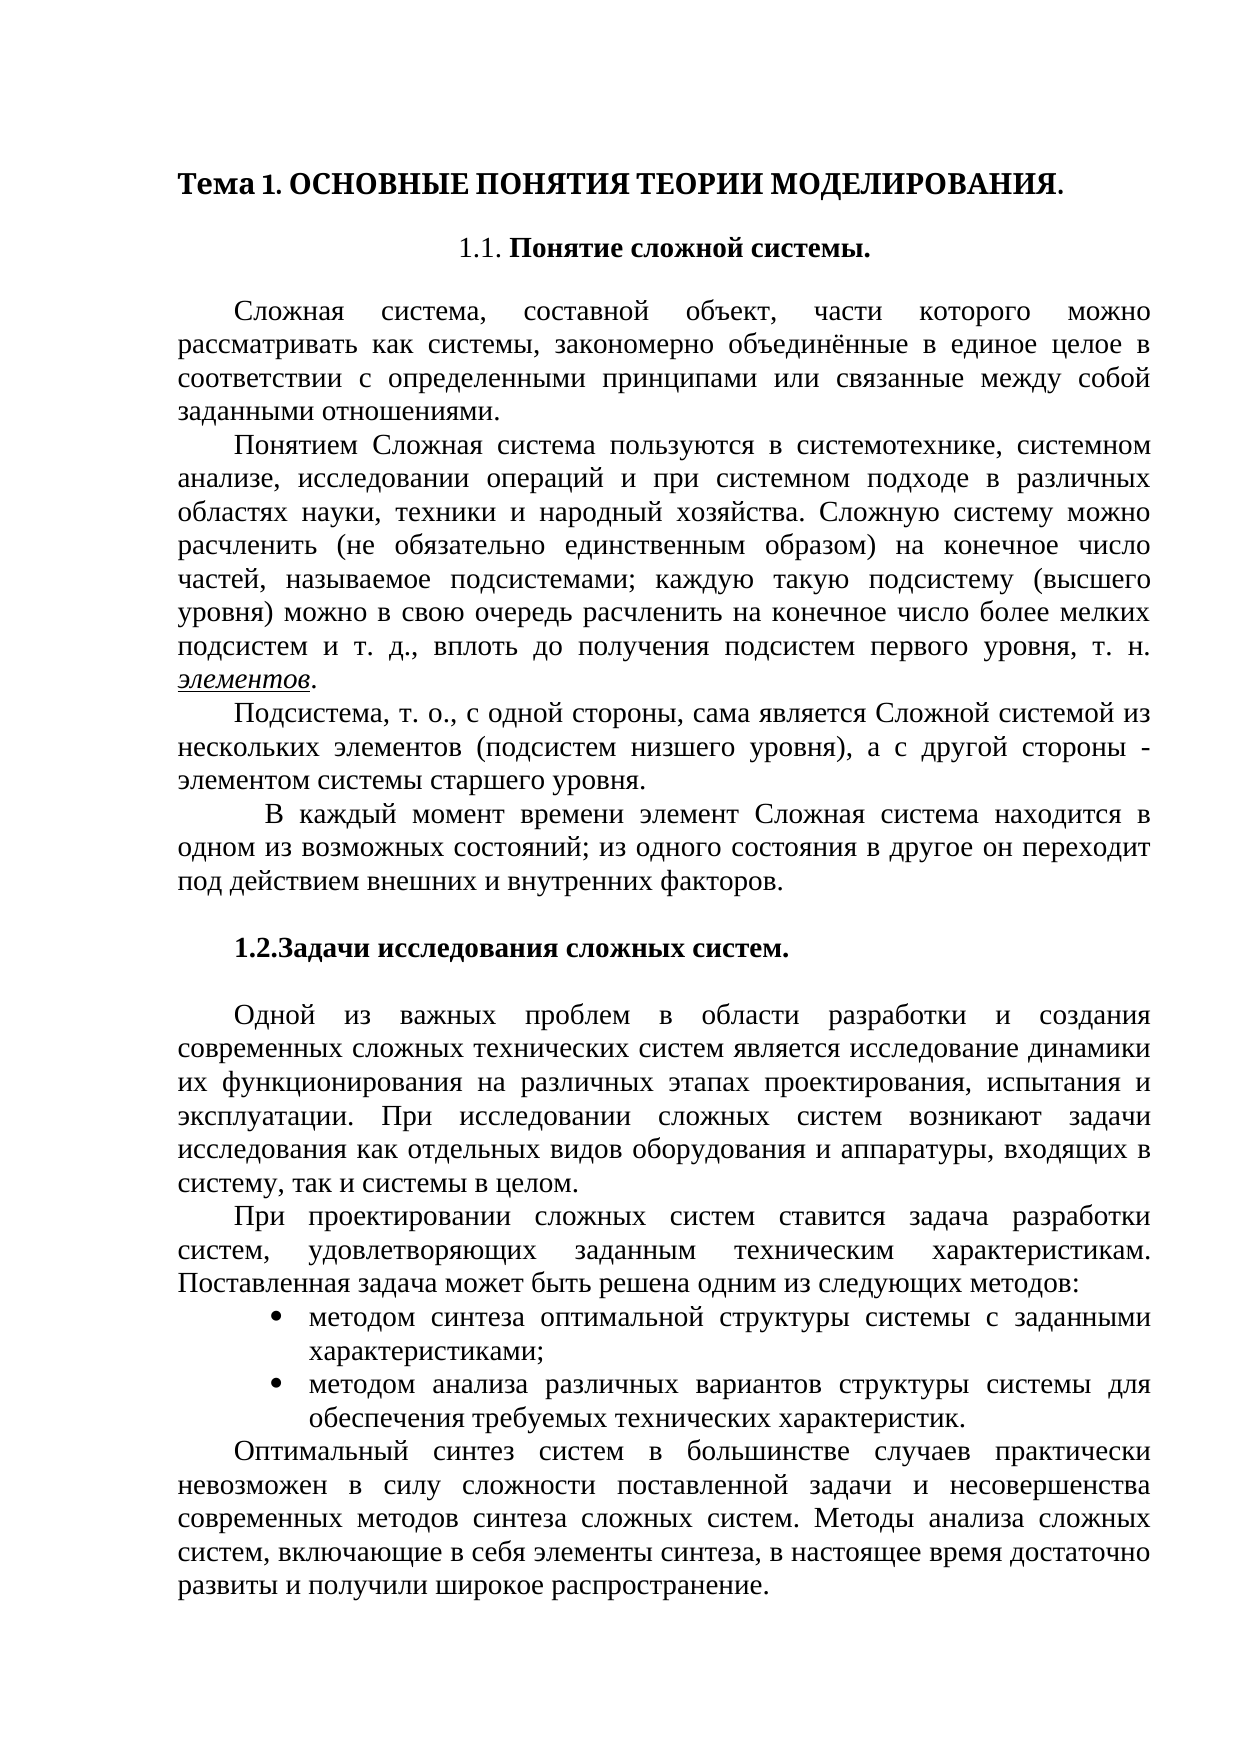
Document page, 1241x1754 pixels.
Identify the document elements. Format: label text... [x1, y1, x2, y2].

title методом синтеза оптимальной структуры системы с заданными характеристиками; [271, 1299, 1152, 1366]
title методом анализа различных вариантов структуры системы для обеспечения требуемых технических характеристик. [271, 1366, 1152, 1433]
title Подсистема, т. о., с одной стороны, сама является Сложной системой из нескольких элементов (подсистем низшего уровня), а с другой стороны - элементом системы старшего уровня. [177, 695, 1152, 796]
title 1.2.Задачи исследования сложных систем. [177, 930, 1152, 963]
title Сложная система, составной объект, части которого можно рассматривать как системы, закономерно объединённые в единое целое в соответствии с определенными принципами или связанные между собой заданными отношениями. [177, 293, 1152, 427]
title Понятием Сложная система пользуются в системотехнике, системном анализе, исследовании операций и при системном подходе в различных областях науки, техники и народный хозяйства. Сложную систему можно расчленить (не обязательно единственным образом) на конечное число частей, называемое подсистемами; каждую такую подсистему (высшего уровня) можно в свою очередь расчленить на конечное число более мелких подсистем и т. д., вплоть до получения подсистем первого уровня, т. н. элементов. [177, 427, 1152, 695]
subtitle Тема 1. ОСНОВНЫЕ ПОНЯТИЯ ТЕОРИИ МОДЕЛИРОВАНИЯ. [177, 168, 1152, 202]
title В каждый момент времени элемент Сложная система находится в одном из возможных состояний; из одного состояния в другое он переходит под действием внешних и внутренних факторов. [177, 796, 1152, 896]
title Одной из важных проблем в области разработки и создания современных сложных технических систем является исследование динамики их функционирования на различных этапах проектирования, испытания и эксплуатации. При исследовании сложных систем возникают задачи исследования как отдельных видов оборудования и аппаратуры, входящих в систему, так и системы в целом. [177, 997, 1152, 1198]
subtitle 1.1. Понятие сложной системы. [177, 230, 1152, 264]
title При проектировании сложных систем ставится задача разработки систем, удовлетворяющих заданным техническим характеристикам. Поставленная задача может быть решена одним из следующих методов: [177, 1198, 1152, 1299]
title Оптимальный синтез систем в большинстве случаев практически невозможен в силу сложности поставленной задачи и несовершенства современных методов синтеза сложных систем. Методы анализа сложных систем, включающие в себя элементы синтеза, в настоящее время достаточно развиты и получили широкое распространение. [177, 1433, 1152, 1601]
